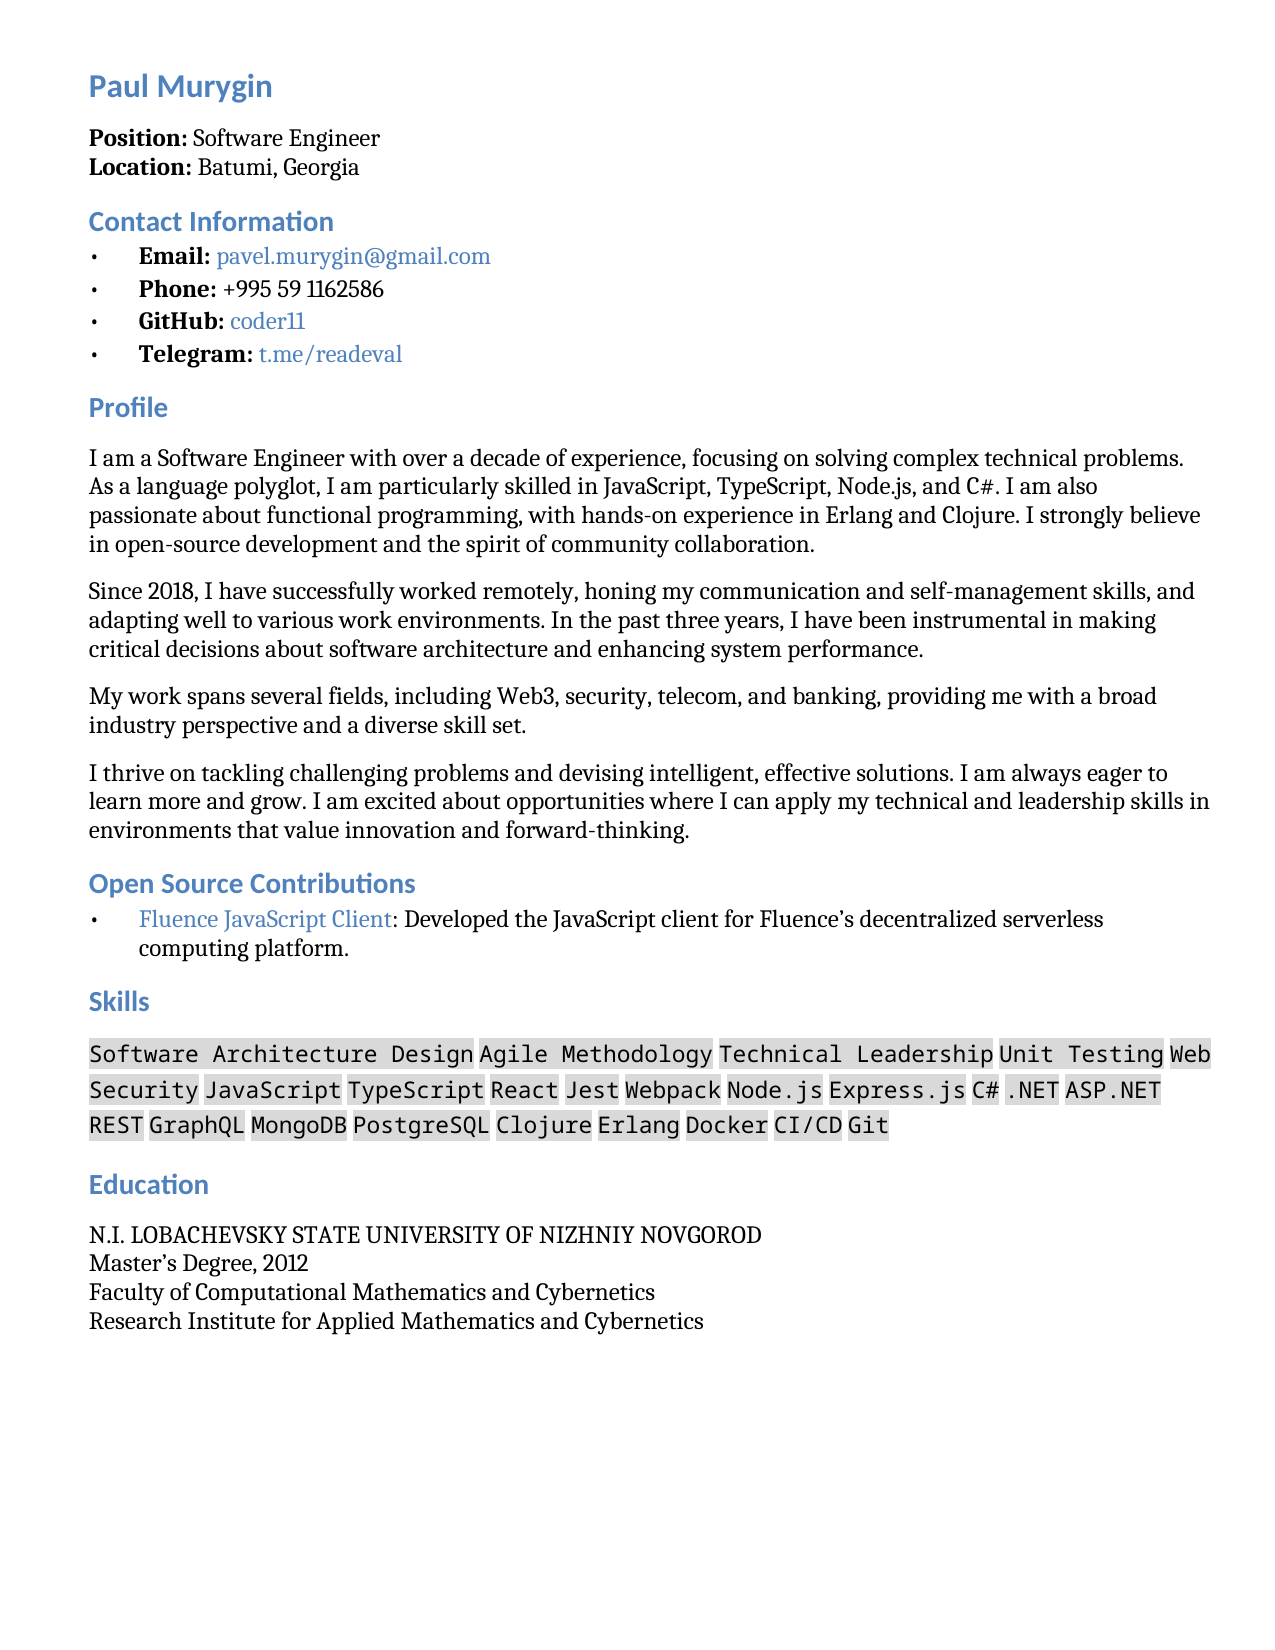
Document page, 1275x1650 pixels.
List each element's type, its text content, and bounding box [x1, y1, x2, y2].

subtitle Skills [89, 983, 1211, 1019]
text Software Architecture Design Agile Methodology Technical Leadership Unit Testing Web Security JavaScript TypeScript React Jest Webpack Node.js Express.js C# .NET ASP.NET REST GraphQL MongoDB PostgreSQL Clojure Erlang Docker CI/CD Git [89, 1038, 1211, 1141]
text N.I. LOBACHEVSKY STATE UNIVERSITY OF NIZHNIY NOVGOROD Master’s Degree, 2012 Faculty of Computational Mathematics and Cybernetics Research Institute for Applied Mathematics and Cybernetics [89, 1221, 1211, 1336]
text My work spans several fields, including Web3, security, telecom, and banking, providing me with a broad industry perspective and a diverse skill set. [89, 682, 1211, 740]
list Fluence JavaScript Client: Developed the JavaScript client for Fluence’s decentralized serverless computing platform. [89, 905, 1211, 962]
list Telegram: t.me/readeval [89, 339, 1211, 368]
subtitle Open Source Contributions [89, 866, 1211, 901]
text I am a Software Engineer with over a decade of experience, focusing on solving complex technical problems. As a language polyglot, I am particularly skilled in JavaScript, TypeScript, Node.js, and C#. I am also passionate about functional programming, with hands-on experience in Erlang and Clojure. I strongly believe in open-source development and the spirit of community collaboration. [89, 443, 1211, 558]
subtitle Education [89, 1166, 1211, 1202]
list Email: pavel.murygin@gmail.com [89, 242, 1211, 271]
list Phone: +995 59 1162586 [89, 274, 1211, 303]
subtitle Contact Information [89, 203, 1211, 238]
text Since 2018, I have successfully worked remotely, honing my communication and self-management skills, and adapting well to various work environments. In the past three years, I have been instrumental in making critical decisions about software architecture and enhancing system performance. [89, 577, 1211, 663]
subtitle Profile [89, 389, 1211, 425]
subtitle Paul Murygin [89, 65, 1211, 106]
list GitHub: coder11 [89, 307, 1211, 336]
text Position: Software Engineer Location: Batumi, Georgia [89, 124, 1211, 182]
text I thrive on tackling challenging problems and devising intelligent, effective solutions. I am always eager to learn more and grow. I am excited about opportunities where I can apply my technical and leadership skills in environments that value innovation and forward-thinking. [89, 758, 1211, 845]
